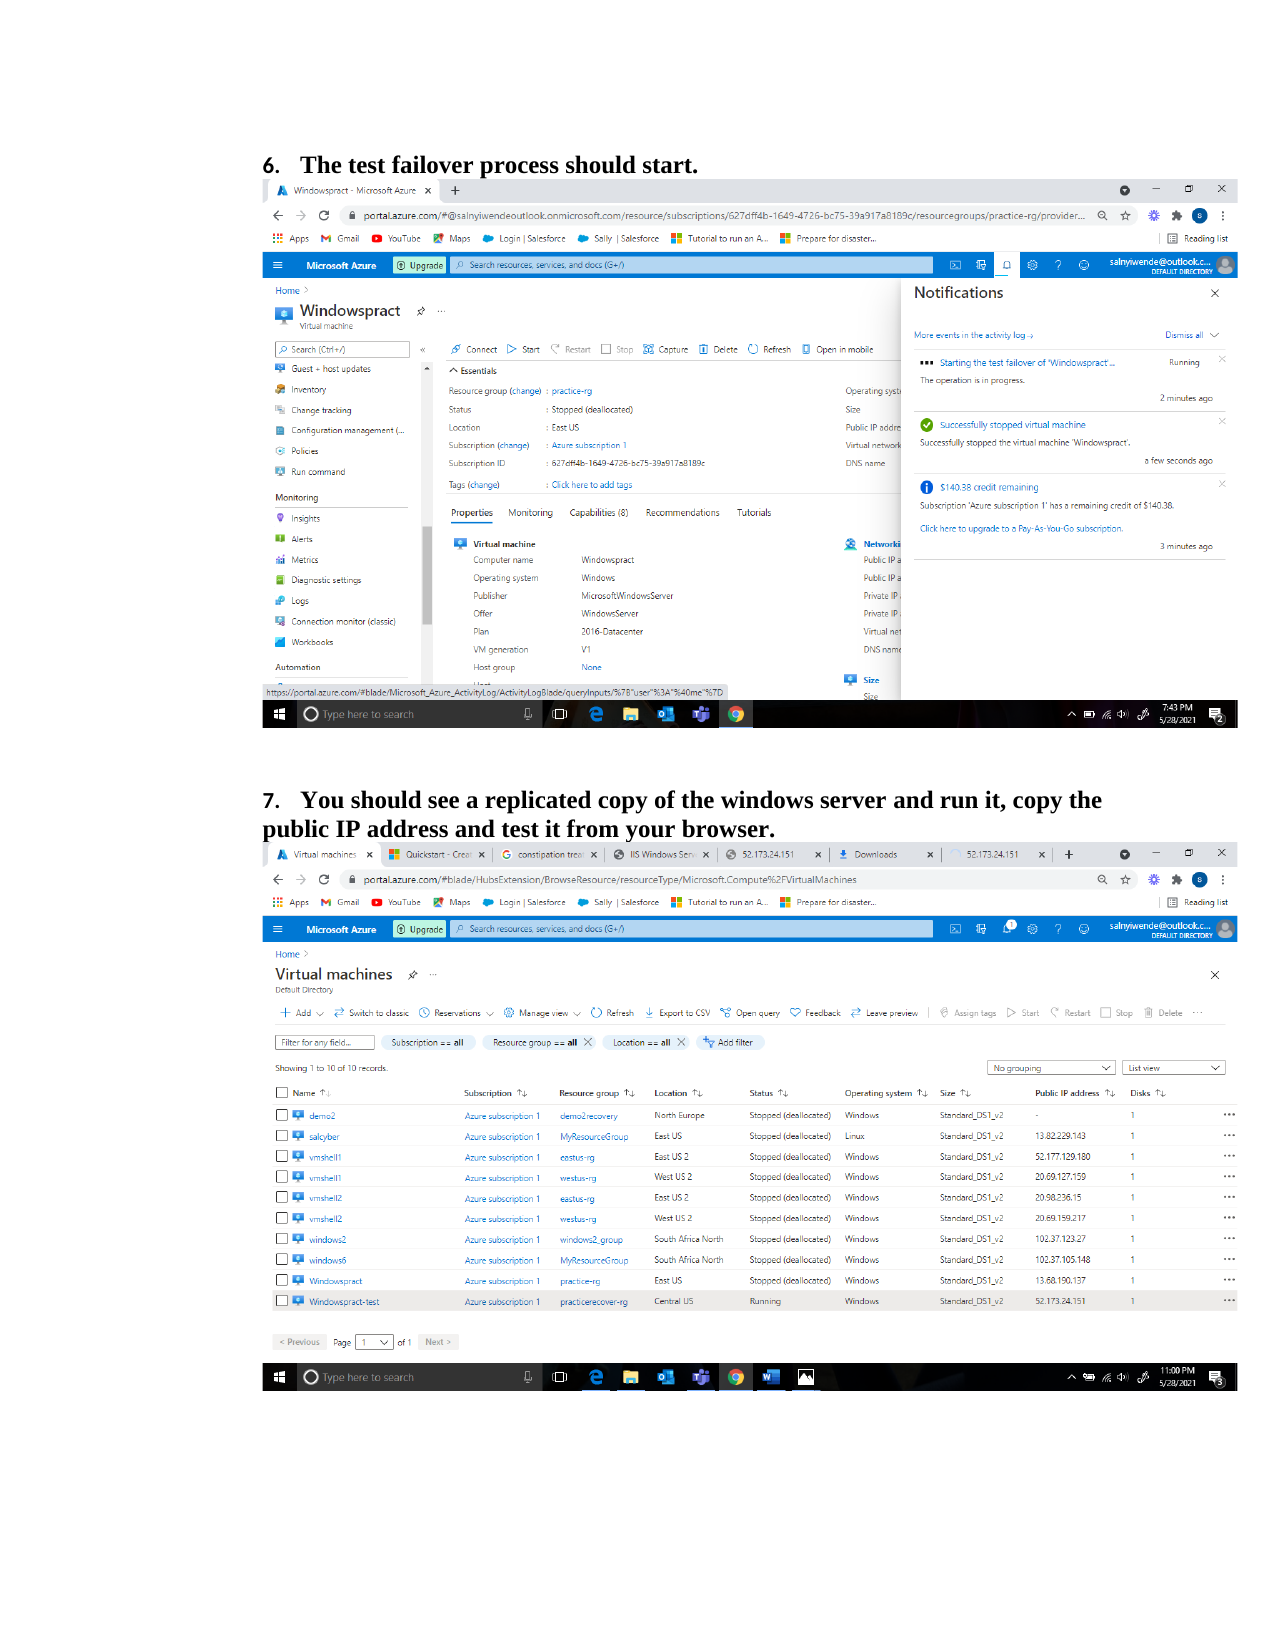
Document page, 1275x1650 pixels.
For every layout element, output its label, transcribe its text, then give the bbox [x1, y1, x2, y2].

picture [262, 179, 1238, 728]
list The test failover process should start. [262, 150, 1125, 179]
list You should see a replicated copy of the windows server and run it, copy the public IP address and test it from your browser. [262, 785, 1125, 842]
picture [262, 842, 1238, 1391]
